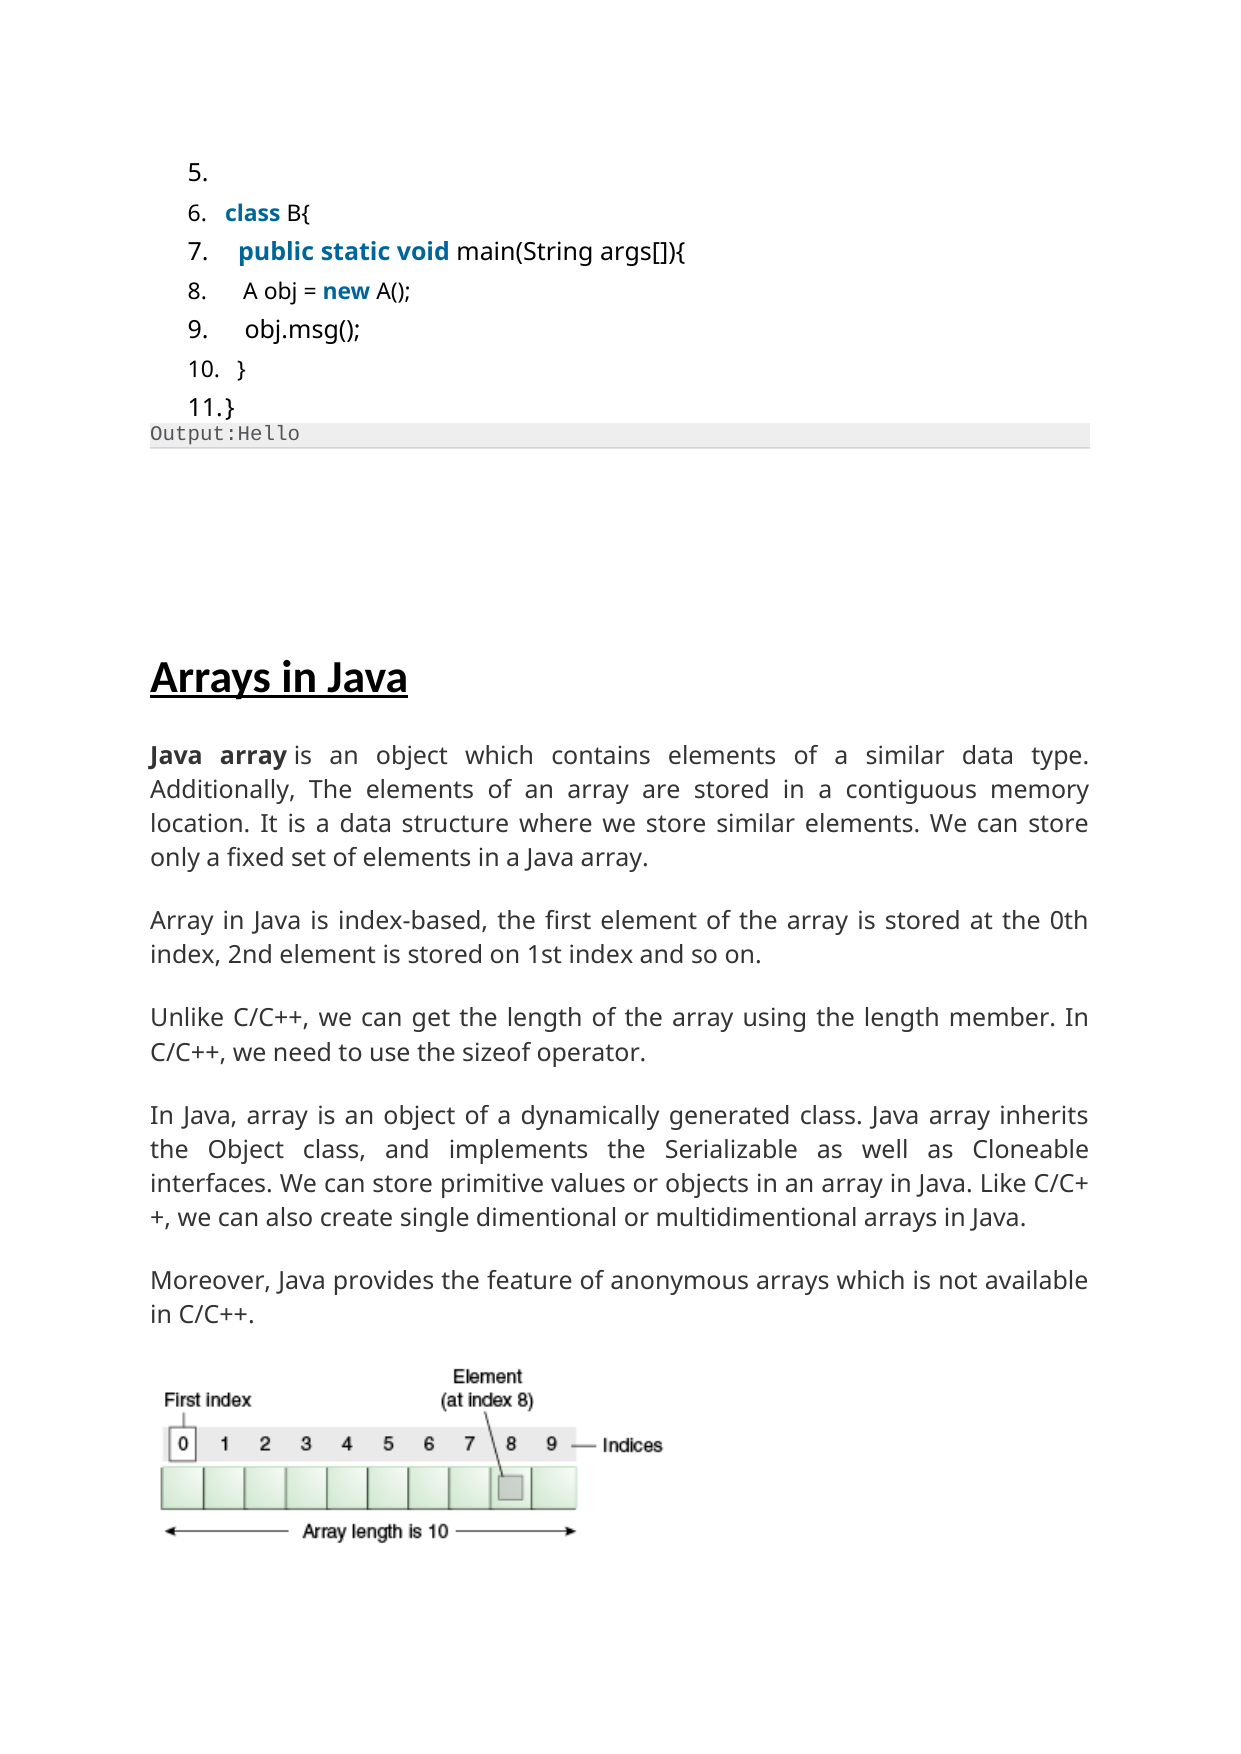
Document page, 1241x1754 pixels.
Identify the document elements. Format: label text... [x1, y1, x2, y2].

list A obj = new A(); [187, 267, 1090, 306]
text Java array is an object which contains elements of a similar data type. Additionally, The elements of an array are stored in a contiguous memory location. It is a data structure where we store similar elements. We can store only a fixed set of elements in a Java array. [150, 737, 1090, 874]
list } [187, 345, 1090, 384]
text In Java, array is an object of a dynamically generated class. Java array inherits the Object class, and implements the Serializable as well as Cloneable interfaces. We can store primitive values or objects in an array in Java. Like C/C++, we can also create single dimentional or multidimentional arrays in Java. [150, 1097, 1090, 1234]
text Output:Hello [150, 423, 1090, 447]
text Moreover, Java provides the feature of anonymous arrays which is not available in C/C++. [150, 1263, 1090, 1331]
picture [150, 1360, 673, 1554]
list class B{ [187, 189, 1090, 228]
text Unlike C/C++, we can get the length of the array using the length member. In C/C++, we need to use the sizeof operator. [150, 1000, 1090, 1068]
list public static void main(String args[]){ [187, 228, 1090, 267]
text Array in Java is index-based, the first element of the array is stored at the 0th index, 2nd element is stored on 1st index and so on. [150, 903, 1090, 971]
list obj.msg(); [187, 306, 1090, 345]
text Arrays in Java [150, 648, 1090, 704]
list } [187, 384, 1090, 423]
